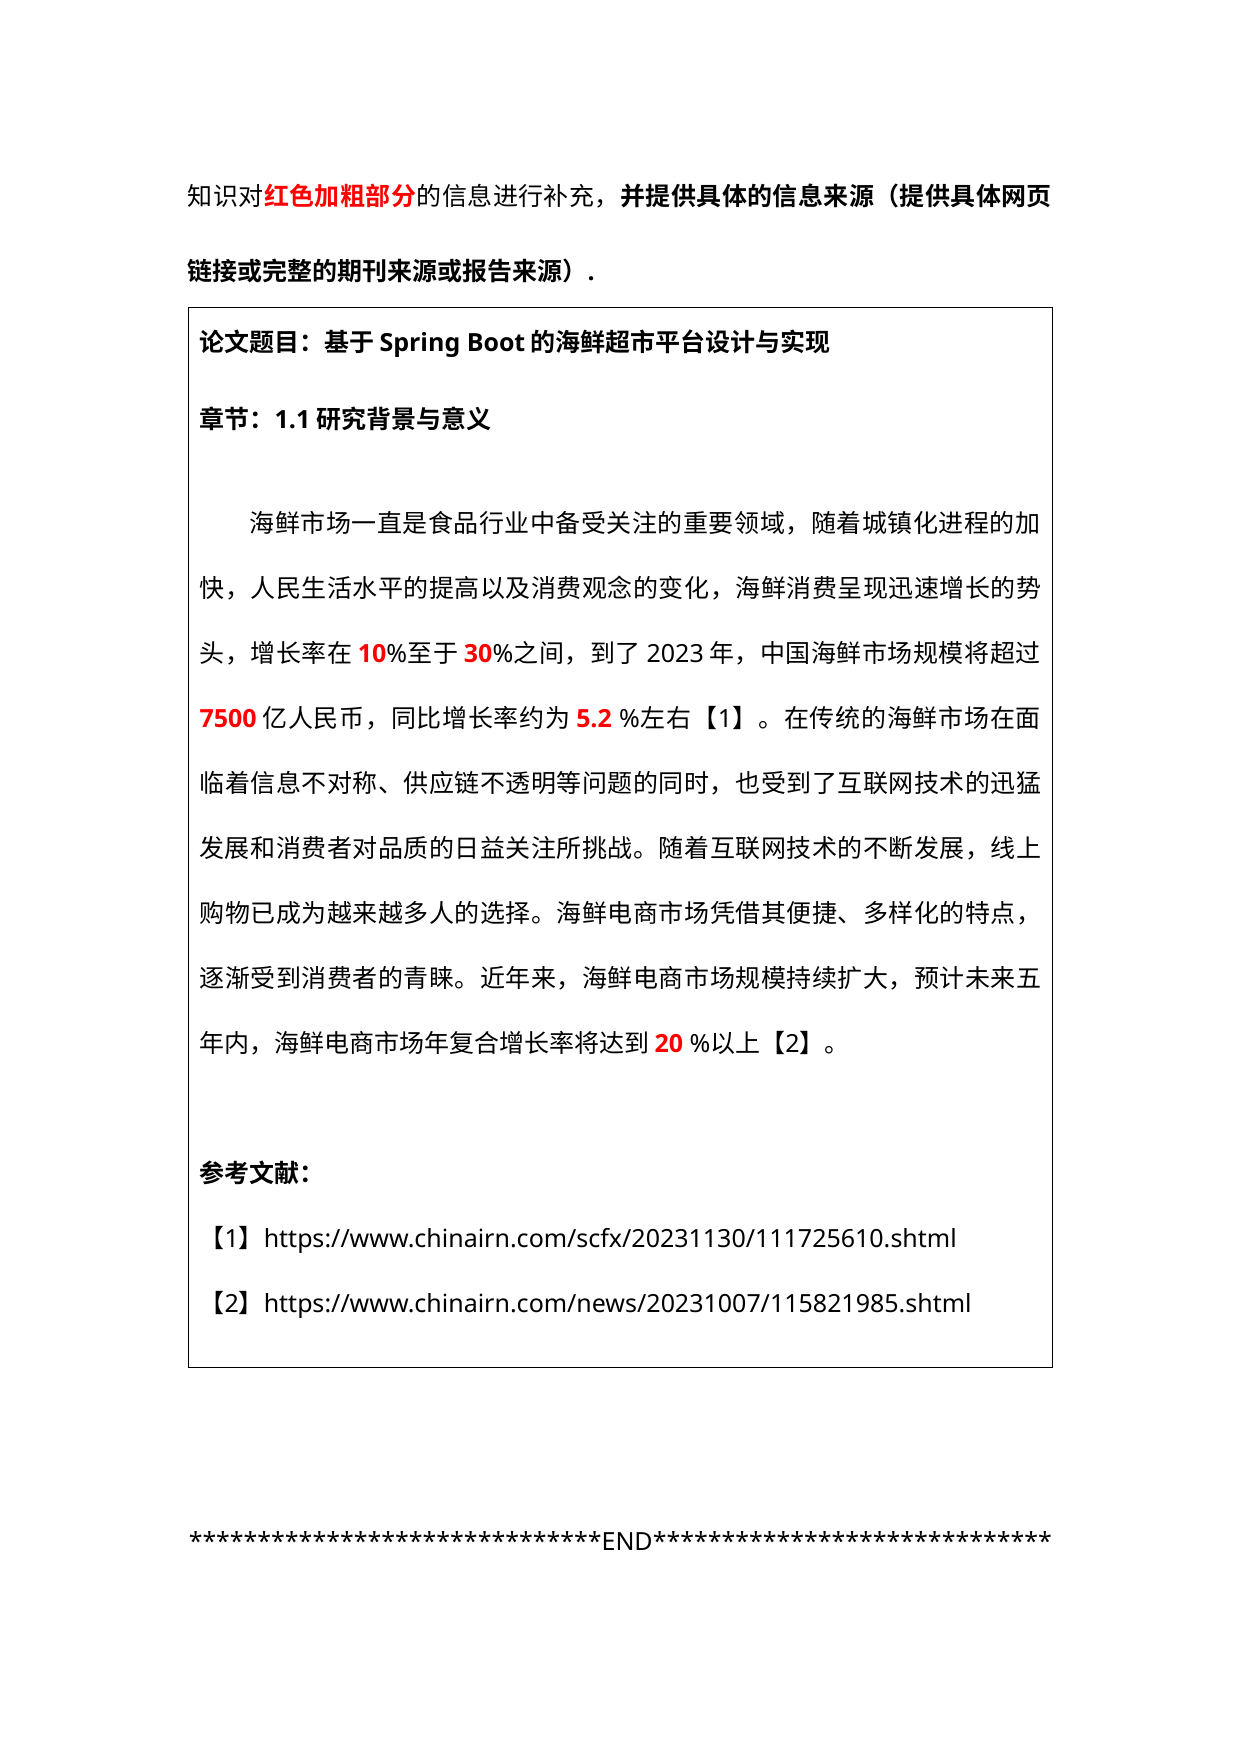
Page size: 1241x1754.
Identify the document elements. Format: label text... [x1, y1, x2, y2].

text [187, 1508, 1053, 1573]
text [187, 162, 1053, 302]
table_header 论文题目：基于Spring Boot的海鲜超市平台设计与实现 章节：1.1 研究背景与意义 海鲜市场一直是食品行业中备受关注的重要领域，随着城镇化进程的加快，人民生活水平的提高以及消费观念的变化，海鲜消费呈现迅速增长的势头，增长率在10%至于30%之间，到了2023年，中国海鲜市场规模将超过7500亿人民币，同比增长率约为5.2 %左右【1】。在传统的海鲜市场在面临着信息不对称、供应链不透明等问题的同时，也受到了互联网技术的迅猛发展和消费者对品质的日益关注所挑战。随着互联网技术的不断发展，线上购物已成为越来越多人的选择。海鲜电商市场凭借其便捷、多样化的特点，逐渐受到消费者的青睐。近年来，海鲜电商市场规模持续扩大，预计未来五年内，海鲜电商市场年复合增长率将达到20 %以上【2】。 参考文献： 【1】https://www.chinairn.com/scfx/20231130/111725610.shtml 【2】https://www.chinairn.com/news/20231007/115821985.shtml [189, 308, 1052, 1367]
